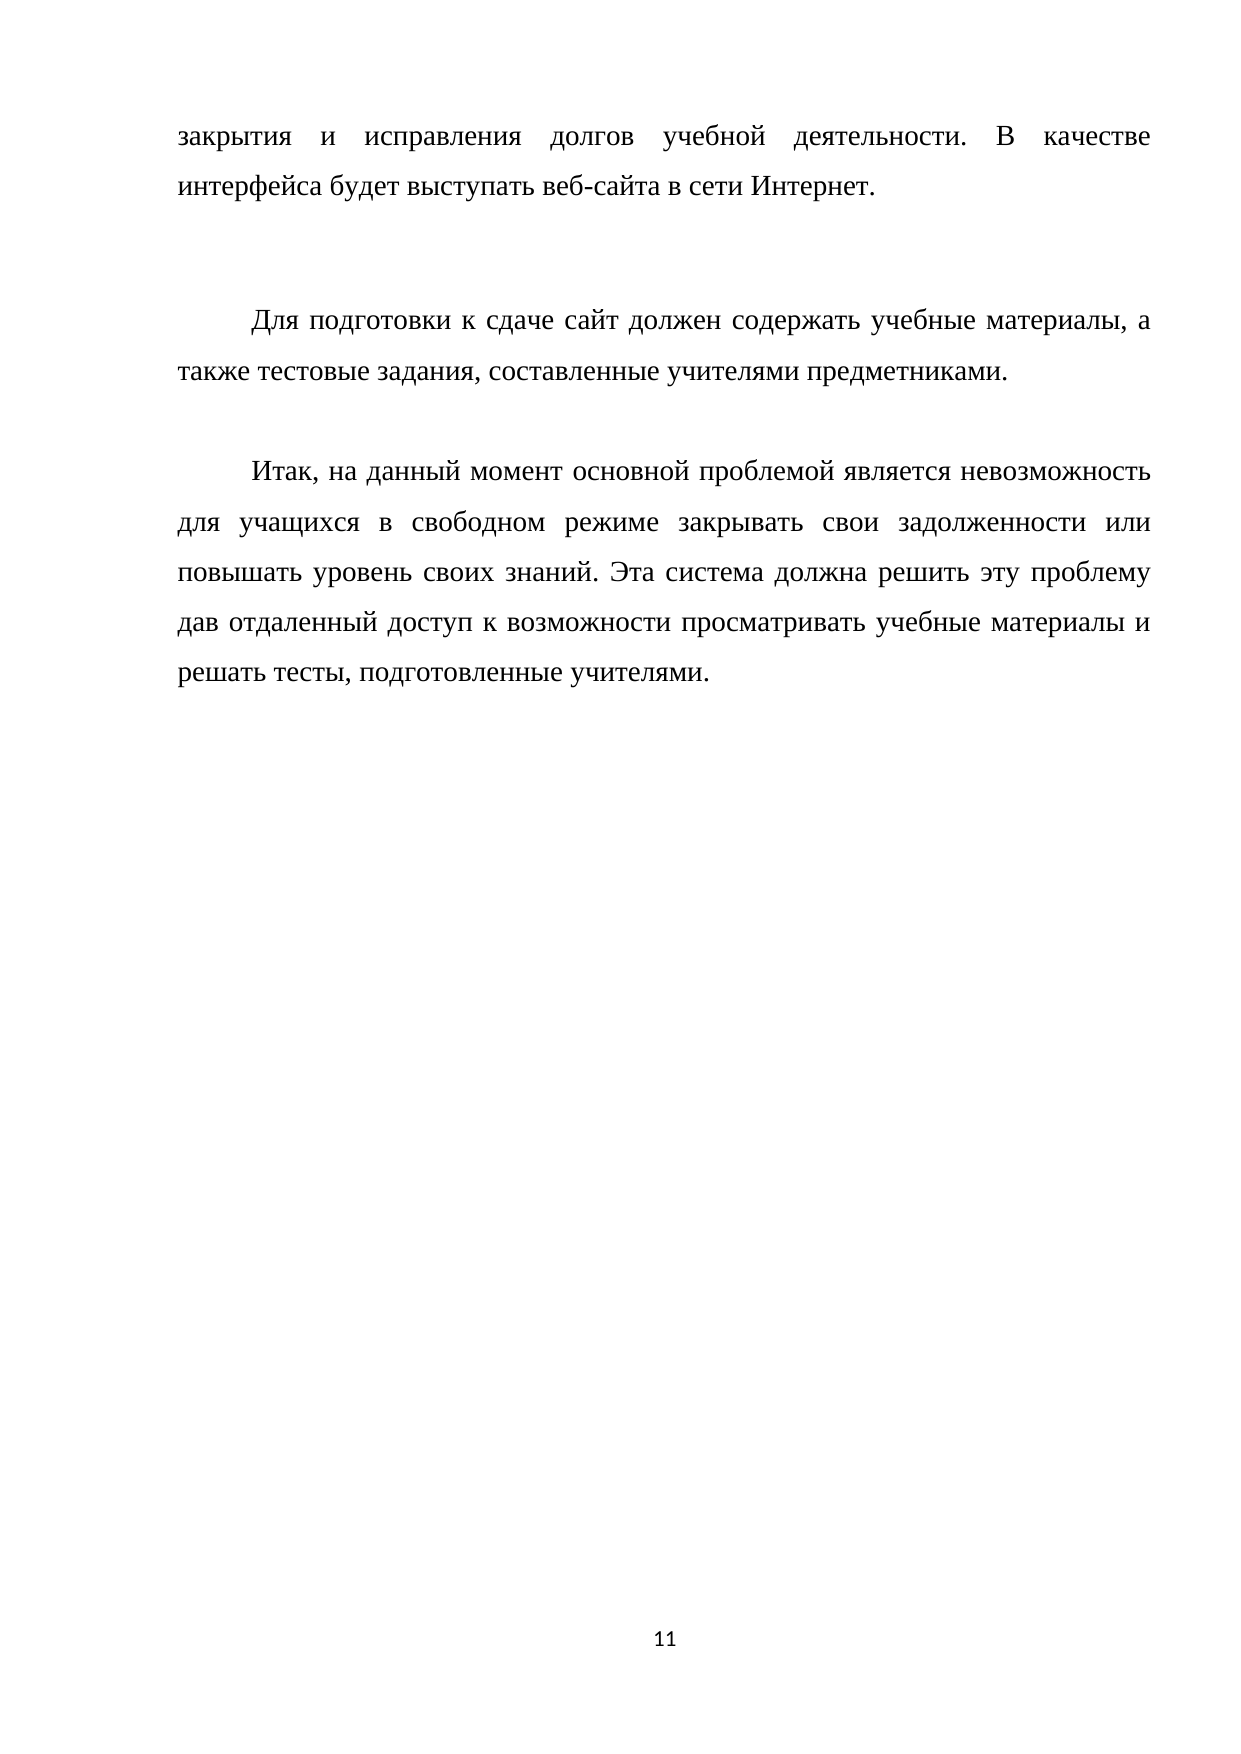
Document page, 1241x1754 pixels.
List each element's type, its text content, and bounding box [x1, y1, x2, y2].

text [177, 118, 1152, 202]
text Для подготовки к сдаче сайт должен содержать учебные материалы, а также тестовые задания, составленные учителями предметниками. [177, 302, 1152, 386]
text Итак, на данный момент основной проблемой является невозможность для учащихся в свободном режиме закрывать свои задолженности или повышать уровень своих знаний. Эта система должна решить эту проблему дав отдаленный доступ к возможности просматривать учебные материалы и решать тесты, подготовленные учителями. [177, 453, 1152, 688]
